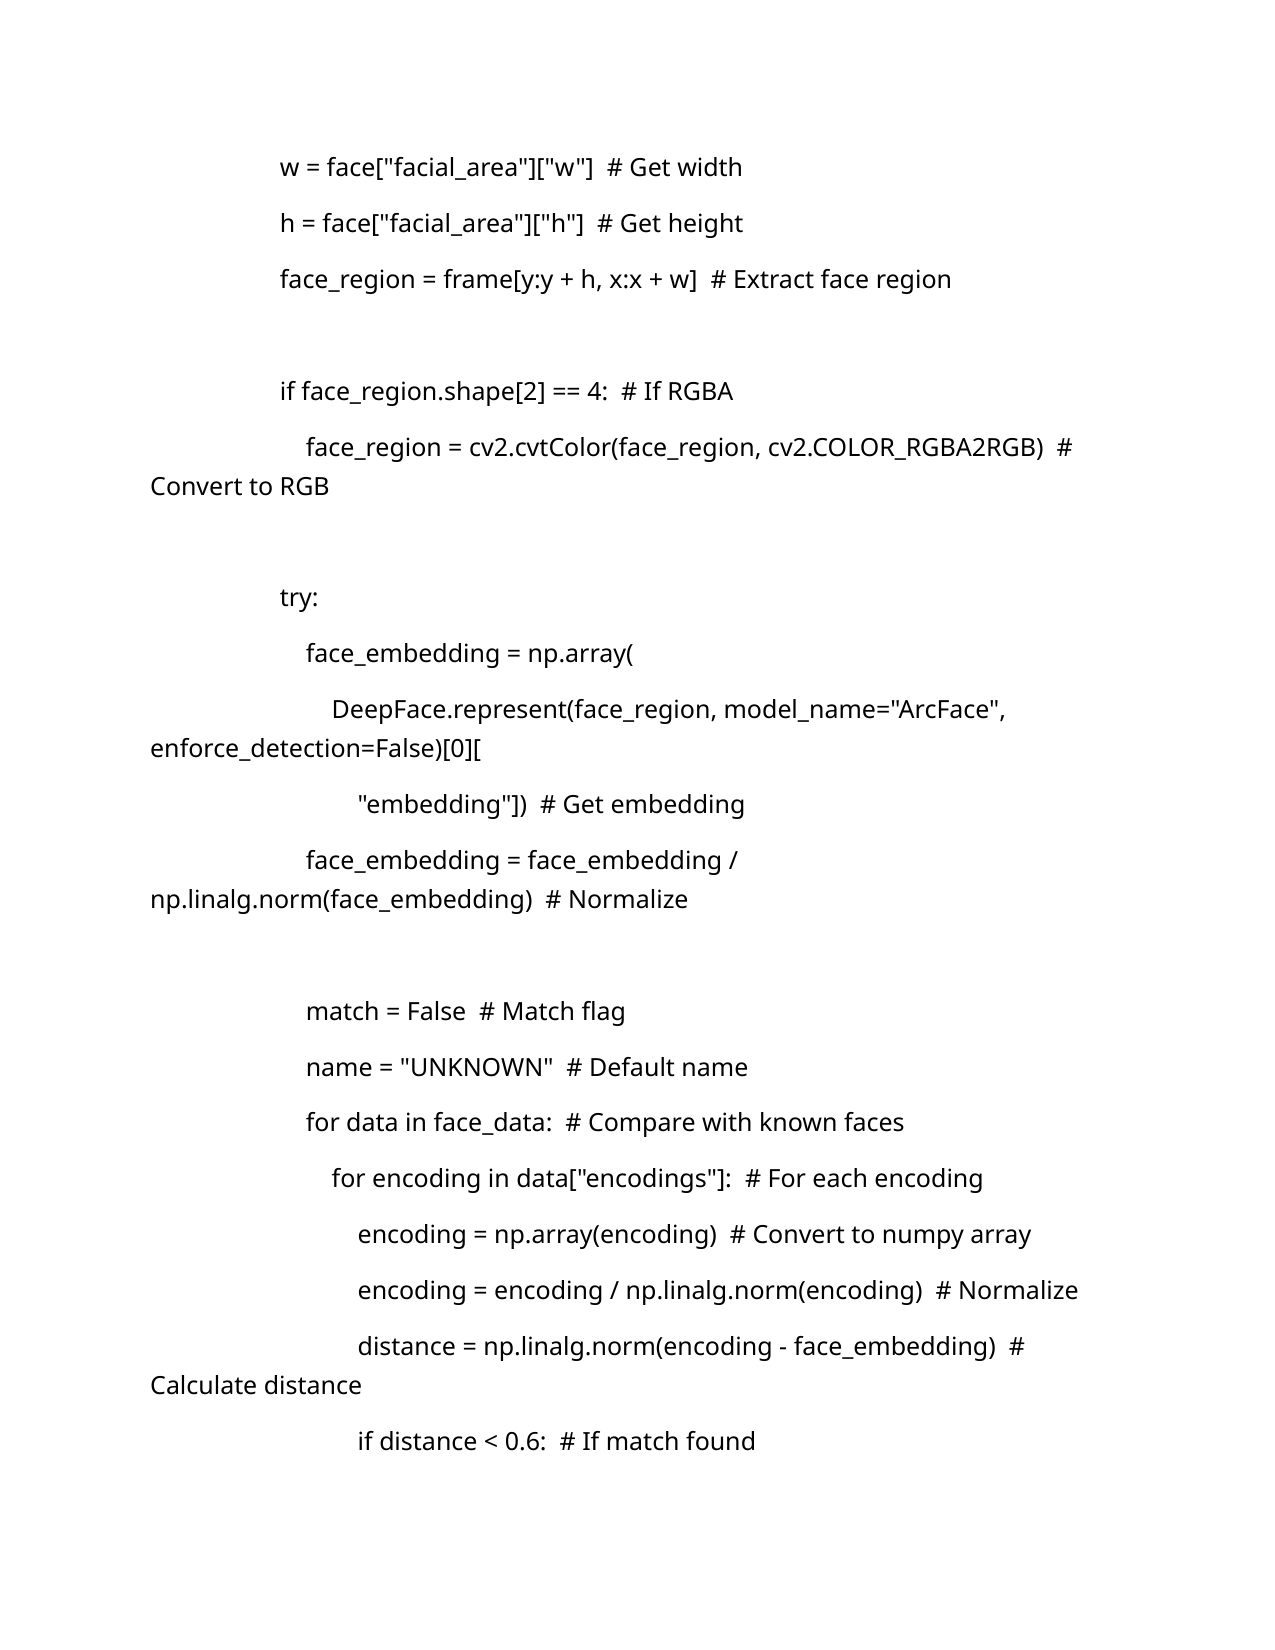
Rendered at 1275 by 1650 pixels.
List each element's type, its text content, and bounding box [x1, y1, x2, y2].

text for encoding in data["encodings"]: # For each encoding [150, 1161, 1125, 1195]
text distance = np.linalg.norm(encoding - face_embedding) # Calculate distance [150, 1328, 1125, 1402]
text h = face["facial_area"]["h"] # Get height [150, 206, 1125, 240]
text DeepFace.represent(face_region, model_name="ArcFace", enforce_detection=False)[0][ [150, 692, 1125, 765]
text match = False # Match flag [150, 993, 1125, 1027]
text face_embedding = face_embedding / np.linalg.norm(face_embedding) # Normalize [150, 842, 1125, 916]
text encoding = np.array(encoding) # Convert to numpy array [150, 1217, 1125, 1251]
text face_embedding = np.array( [150, 636, 1125, 670]
text face_region = frame[y:y + h, x:x + w] # Extract face region [150, 262, 1125, 296]
text for data in face_data: # Compare with known faces [150, 1105, 1125, 1139]
text w = face["facial_area"]["w"] # Get width [150, 150, 1125, 184]
text "embedding"]) # Get embedding [150, 787, 1125, 821]
text face_region = cv2.cvtColor(face_region, cv2.COLOR_RGBA2RGB) # Convert to RGB [150, 429, 1125, 502]
text try: [150, 580, 1125, 614]
text if face_region.shape[2] == 4: # If RGBA [150, 373, 1125, 407]
text if distance < 0.6: # If match found [150, 1423, 1125, 1457]
text encoding = encoding / np.linalg.norm(encoding) # Normalize [150, 1272, 1125, 1307]
text name = "UNKNOWN" # Default name [150, 1049, 1125, 1083]
